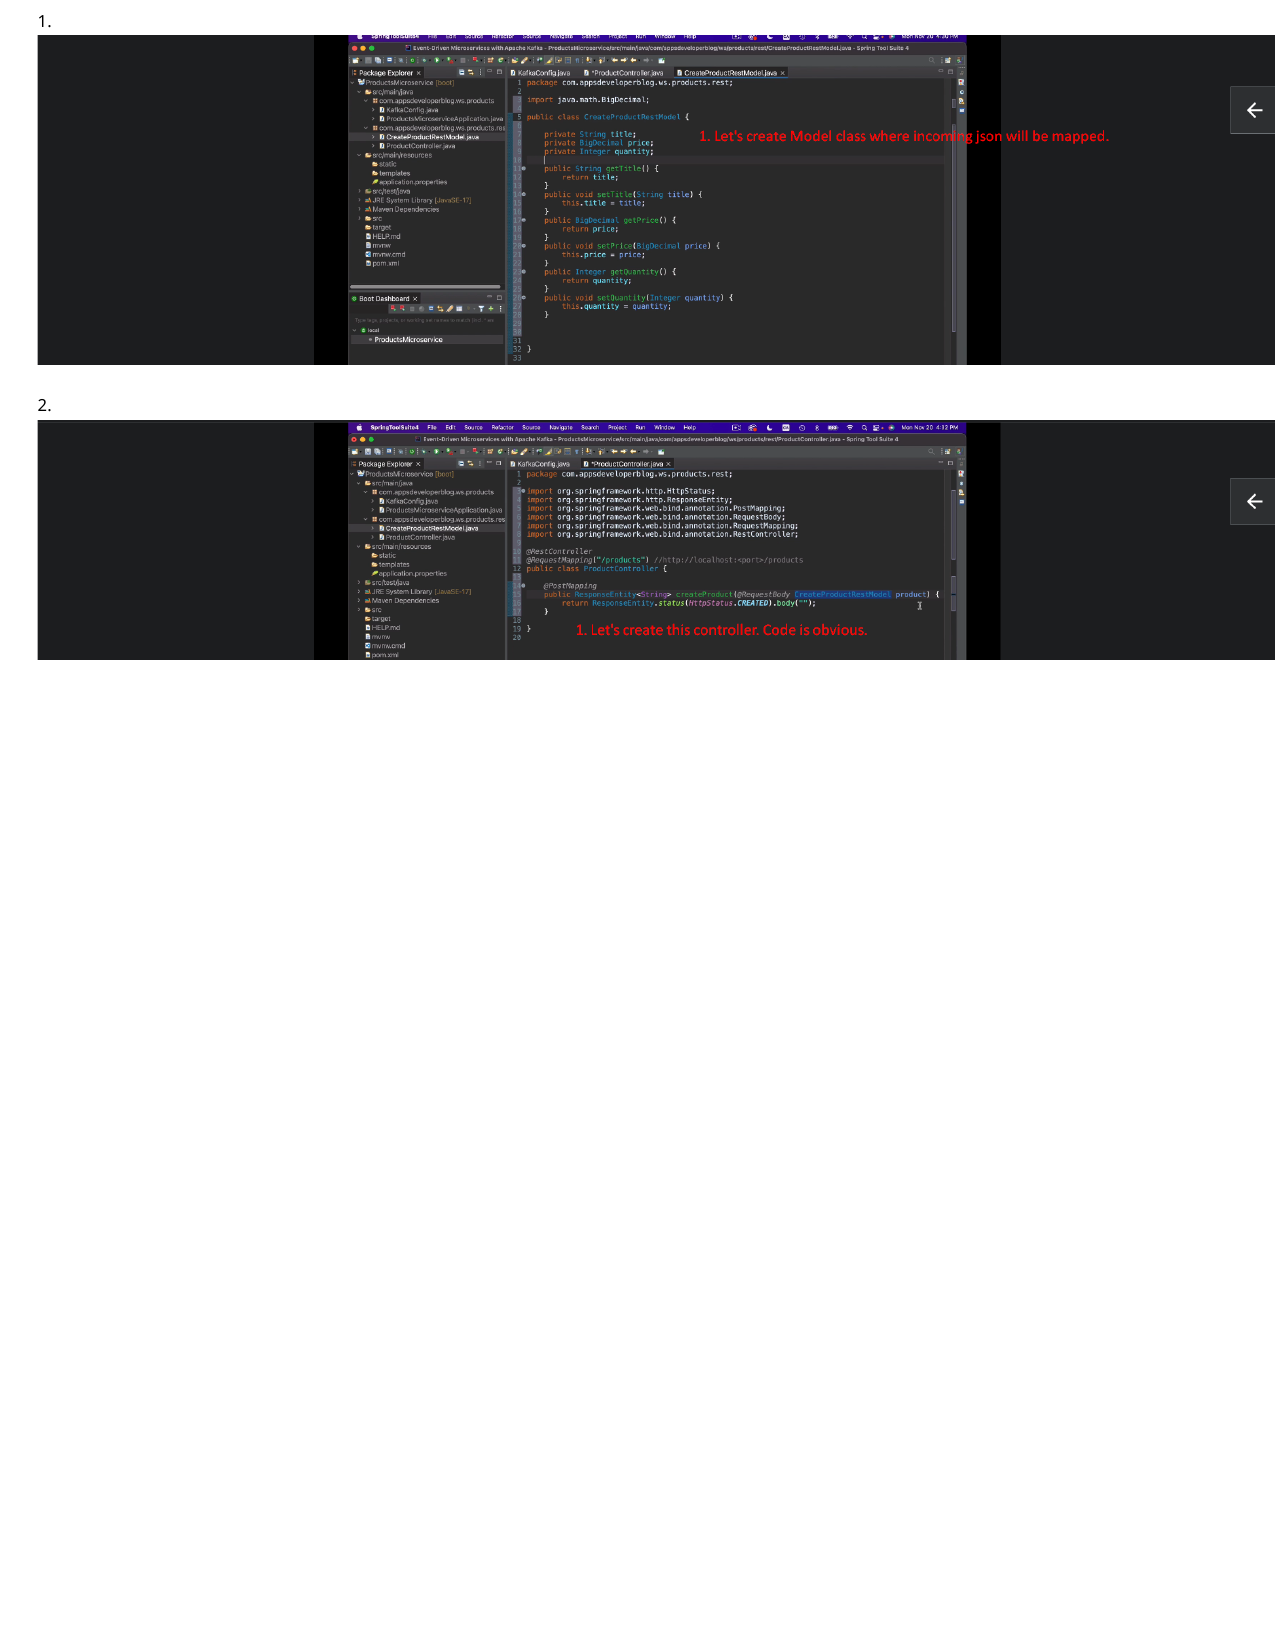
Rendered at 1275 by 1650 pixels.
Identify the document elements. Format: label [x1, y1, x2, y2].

picture [37, 420, 1275, 660]
picture [37, 35, 1275, 365]
